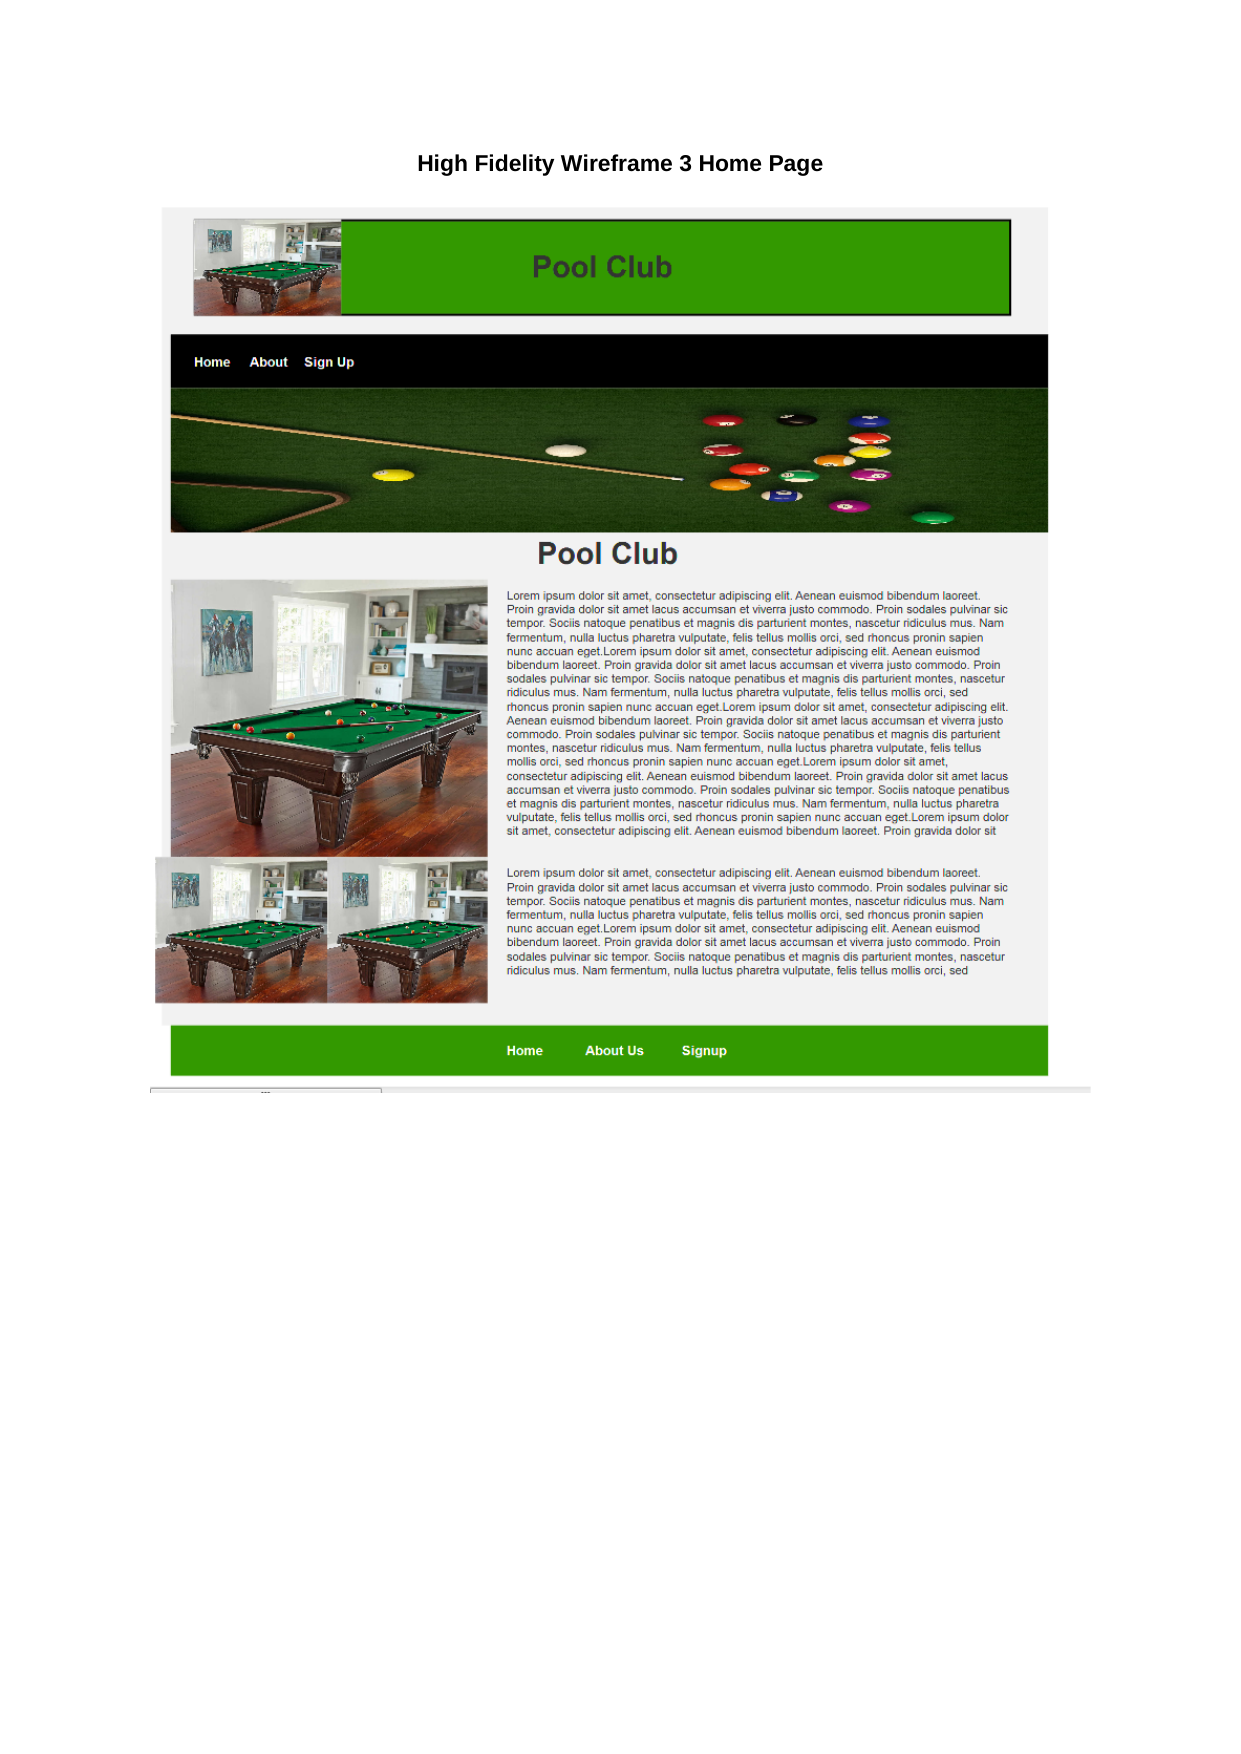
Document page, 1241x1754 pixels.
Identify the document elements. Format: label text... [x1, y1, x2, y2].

picture [150, 205, 1091, 1093]
text High Fidelity Wireframe 3 Home Page [150, 150, 1090, 176]
